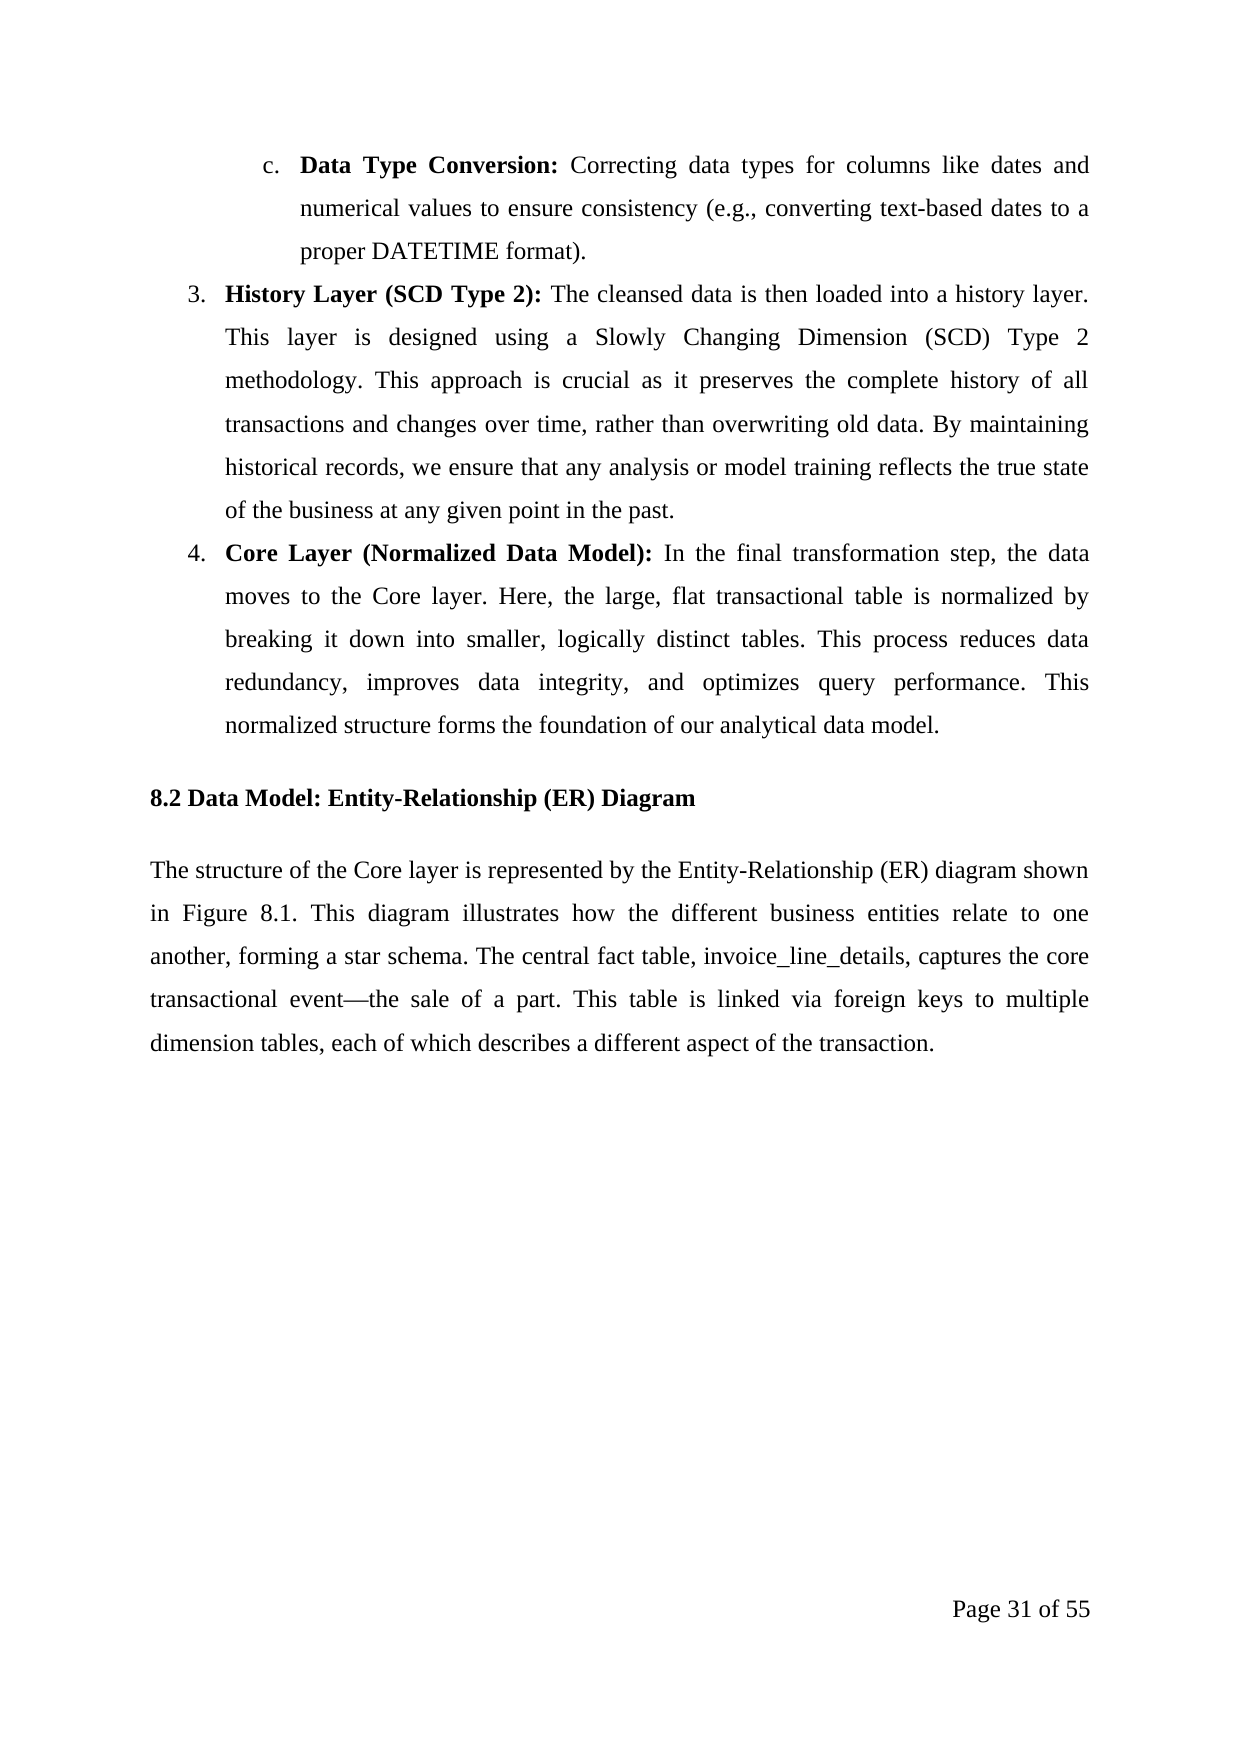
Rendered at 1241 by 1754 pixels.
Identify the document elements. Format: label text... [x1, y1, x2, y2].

text The structure of the Core layer is represented by the Entity-Relationship (ER) diagram shown in Figure 8.1. This diagram illustrates how the different business entities relate to one another, forming a star schema. The central fact table, invoice_line_details, captures the core transactional event—the sale of a part. This table is linked via foreign keys to multiple dimension tables, each of which describes a different aspect of the transaction. [150, 855, 1090, 1056]
list Core Layer (Normalized Data Model): In the final transformation step, the data moves to the Core layer. Here, the large, flat transactional table is normalized by breaking it down into smaller, logically distinct tables. This process reduces data redundancy, improves data integrity, and optimizes query performance. This normalized structure forms the foundation of our analytical data model. [187, 538, 1090, 739]
list Data Type Conversion: Correcting data types for columns like dates and numerical values to ensure consistency (e.g., converting text-based dates to a proper DATETIME format). [262, 150, 1090, 265]
list Data Model: Entity-Relationship (ER) Diagram [150, 783, 1090, 812]
list History Layer (SCD Type 2): The cleansed data is then loaded into a history layer. This layer is designed using a Slowly Changing Dimension (SCD) Type 2 methodology. This approach is crucial as it preserves the complete history of all transactions and changes over time, rather than overwriting old data. By maintaining historical records, we ensure that any analysis or model training reflects the true state of the business at any given point in the past. [187, 279, 1090, 524]
